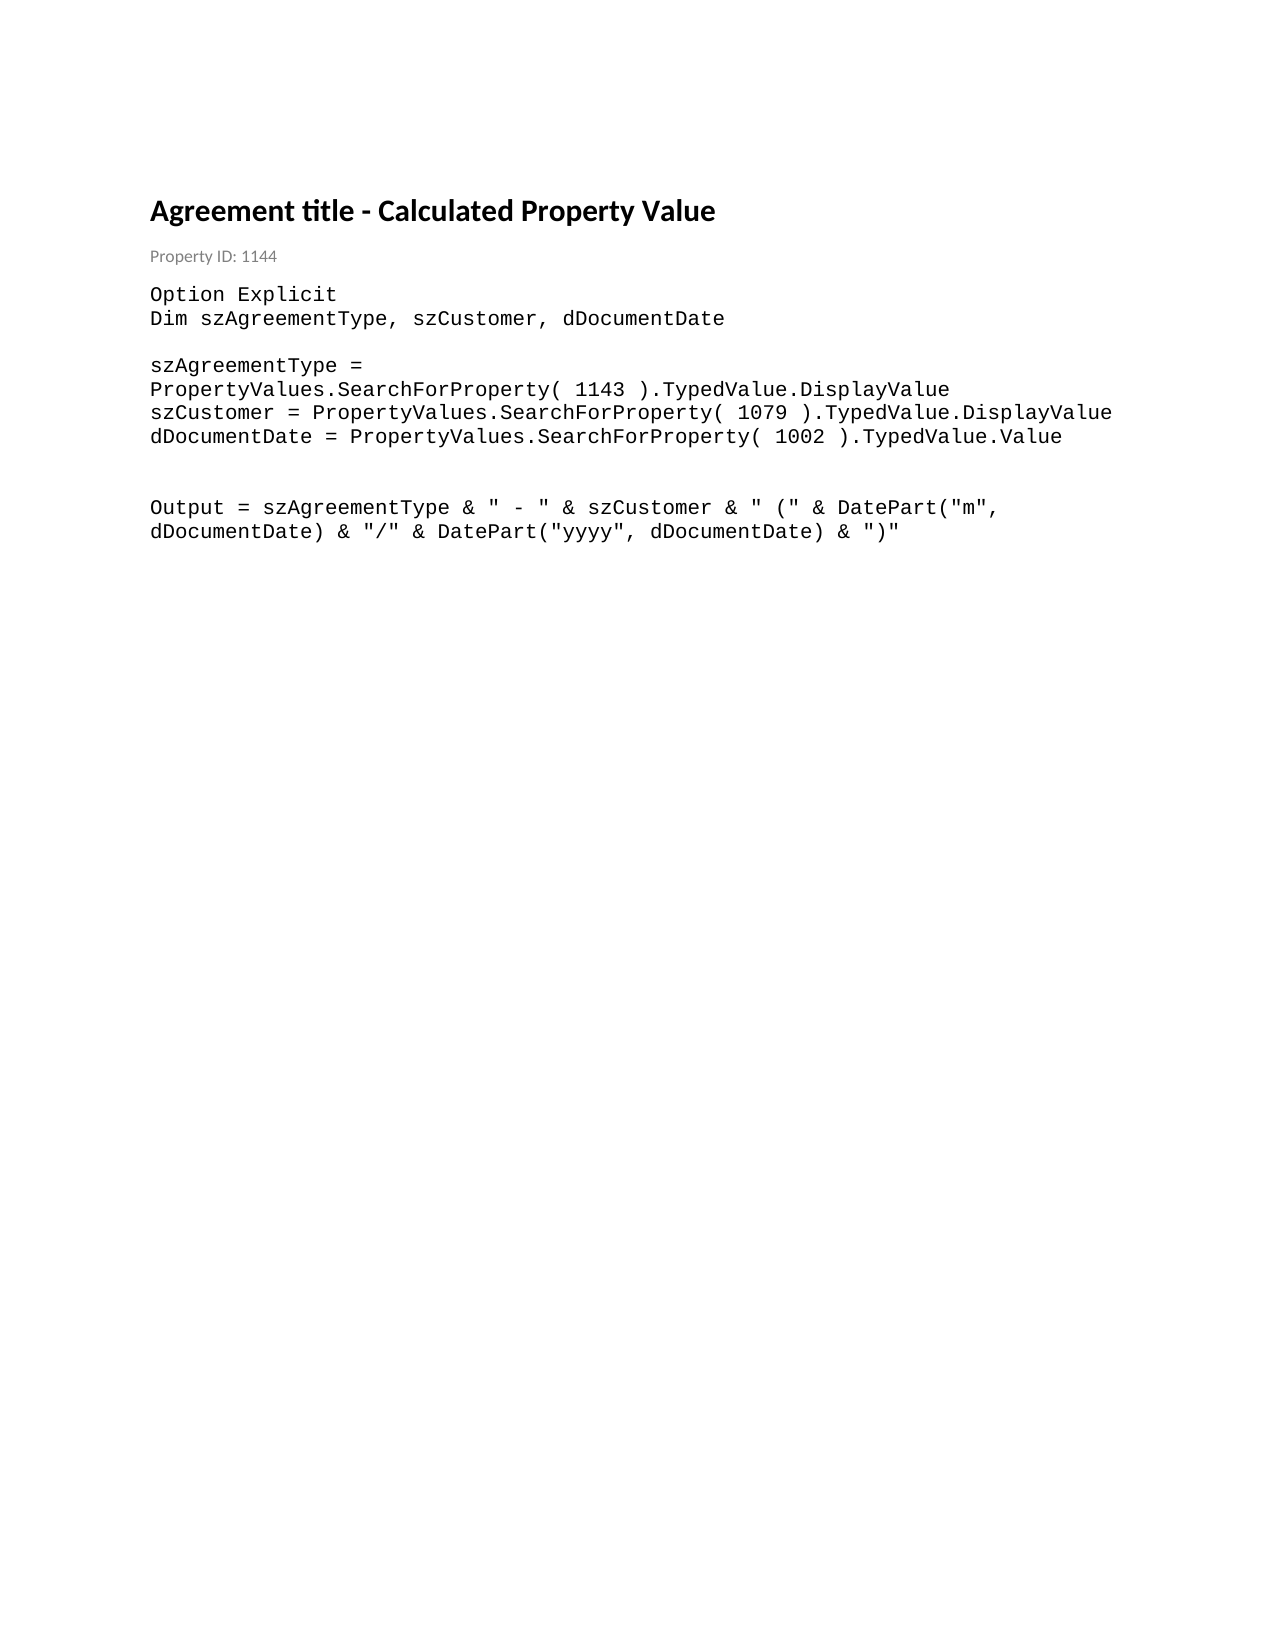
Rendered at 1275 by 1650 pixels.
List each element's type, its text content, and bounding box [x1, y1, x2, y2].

text Option Explicit Dim szAgreementType, szCustomer, dDocumentDate szAgreementType = PropertyValues.SearchForProperty( 1143 ).TypedValue.DisplayValue szCustomer = PropertyValues.SearchForProperty( 1079 ).TypedValue.DisplayValue dDocumentDate = PropertyValues.SearchForProperty( 1002 ).TypedValue.Value Output = szAgreementType & " - " & szCustomer & " (" & DatePart("m", dDocumentDate) & "/" & DatePart("yyyy", dDocumentDate) & ")" [150, 284, 1125, 544]
subtitle Agreement title - Calculated Property Value [150, 192, 1125, 230]
text Property ID: 1144 [150, 245, 1125, 267]
